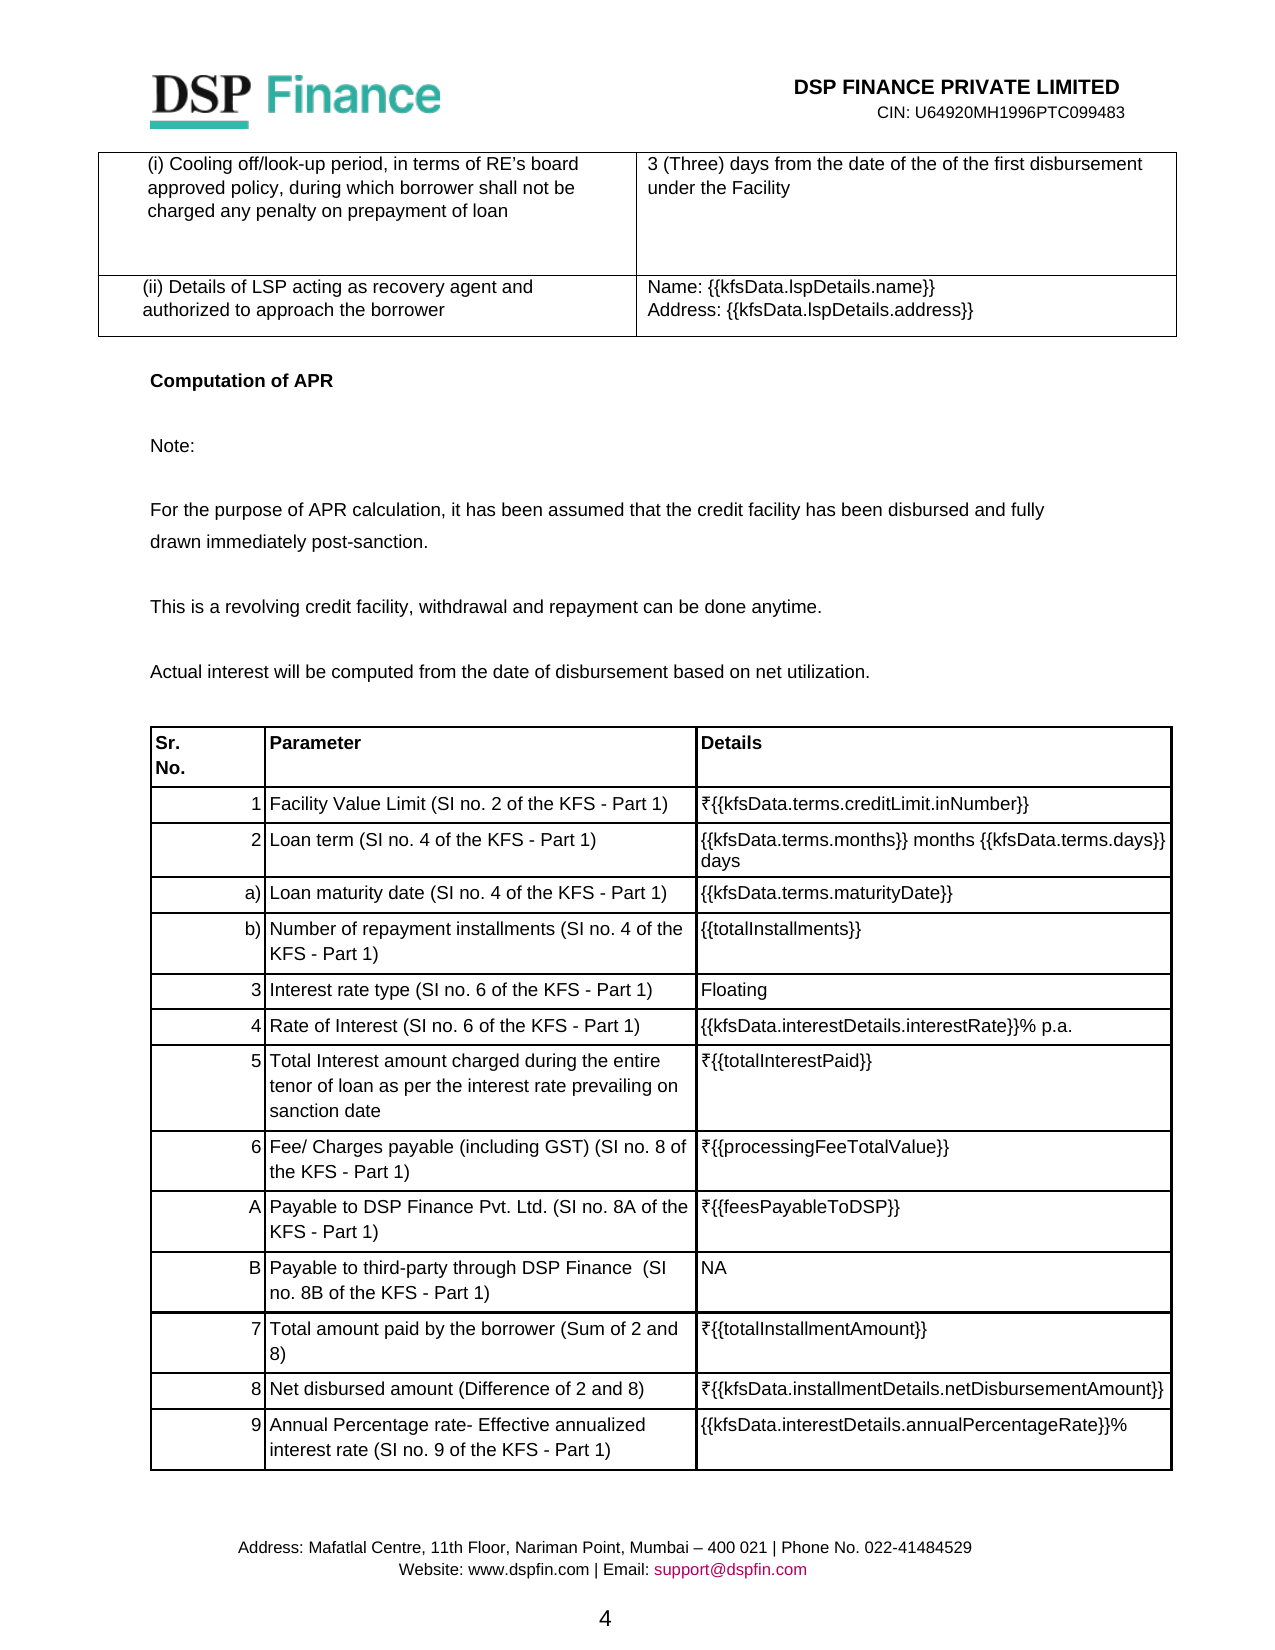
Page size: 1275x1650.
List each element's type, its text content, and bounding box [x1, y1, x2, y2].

table_cell A [152, 1192, 264, 1251]
table_cell Rate of Interest (SI no. 6 of the KFS - Part 1) [266, 1010, 695, 1044]
text Actual interest will be computed from the date of disbursement based on net utilization. [150, 661, 1089, 682]
table_cell ₹{{kfsData.terms.creditLimit.inNumber}} [698, 788, 1170, 822]
table_cell 8 [152, 1374, 264, 1408]
table_cell 1 [152, 788, 264, 822]
table_cell Payable to DSP Finance Pvt. Ltd. (SI no. 8A of the KFS - Part 1) [266, 1192, 695, 1251]
table_cell (i) Cooling off/look-up period, in terms of RE’s board approved policy, during which borrower shall not be charged any penalty on prepayment of loan [99, 153, 636, 274]
text Note: [150, 434, 1089, 456]
table_cell Total amount paid by the borrower (Sum of 2 and 8) [266, 1314, 695, 1372]
table_cell 6 [152, 1132, 264, 1190]
table_cell Annual Percentage rate- Effective annualized interest rate (SI no. 9 of the KFS - Part 1) [266, 1410, 695, 1468]
table_cell {{kfsData.interestDetails.interestRate}}% p.a. [698, 1010, 1170, 1044]
table_cell Loan term (SI no. 4 of the KFS - Part 1) [266, 824, 695, 876]
table_cell 7 [152, 1314, 264, 1372]
table_header Sr. No. [152, 728, 264, 786]
table_header Details [698, 728, 1170, 786]
table_cell NA [698, 1253, 1170, 1311]
table_cell b) [152, 914, 264, 972]
table_cell ₹{{kfsData.installmentDetails.netDisbursementAmount}} [698, 1374, 1170, 1408]
table_cell Interest rate type (SI no. 6 of the KFS - Part 1) [266, 975, 695, 1008]
table_cell a) [152, 878, 264, 912]
picture [150, 75, 441, 129]
table_cell ₹{{feesPayableToDSP}} [698, 1192, 1170, 1251]
table_cell {{kfsData.interestDetails.annualPercentageRate}}% [698, 1410, 1170, 1468]
table_cell Fee/ Charges payable (including GST) (SI no. 8 of the KFS - Part 1) [266, 1132, 695, 1190]
table_cell {{kfsData.terms.maturityDate}} [698, 878, 1170, 912]
table_cell Name: {{kfsData.lspDetails.name}} Address: {{kfsData.lspDetails.address}} [637, 276, 1176, 336]
table_cell B [152, 1253, 264, 1311]
table_header Parameter [266, 728, 695, 786]
table_cell (ii) Details of LSP acting as recovery agent and authorized to approach the borrower [99, 276, 636, 336]
text Computation of APR [150, 369, 1089, 391]
table_cell ₹{{totalInstallmentAmount}} [698, 1314, 1170, 1372]
table_cell Net disbursed amount (Difference of 2 and 8) [266, 1374, 695, 1408]
table_cell 9 [152, 1410, 264, 1468]
table_cell 4 [152, 1010, 264, 1044]
table_cell 2 [152, 824, 264, 876]
table_cell Number of repayment installments (SI no. 4 of the KFS - Part 1) [266, 914, 695, 972]
table_cell {{kfsData.terms.months}} months {{kfsData.terms.days}} days [698, 824, 1170, 876]
table_cell 5 [152, 1046, 264, 1129]
table_cell {{totalInstallments}} [698, 914, 1170, 972]
table_cell ₹{{totalInterestPaid}} [698, 1046, 1170, 1129]
table_cell Payable to third-party through DSP Finance (SI no. 8B of the KFS - Part 1) [266, 1253, 695, 1311]
table_cell Floating [698, 975, 1170, 1008]
table_cell 3 (Three) days from the date of the of the first disbursement under the Facility [637, 153, 1176, 274]
table_cell 3 [152, 975, 264, 1008]
table_cell ₹{{processingFeeTotalValue}} [698, 1132, 1170, 1190]
table_cell Total Interest amount charged during the entire tenor of loan as per the interest rate prevailing on sanction date [266, 1046, 695, 1129]
text For the purpose of APR calculation, it has been assumed that the credit facility has been disbursed and fully drawn immediately post-sanction. [150, 499, 1089, 553]
table_cell Facility Value Limit (SI no. 2 of the KFS - Part 1) [266, 788, 695, 822]
table_cell Loan maturity date (SI no. 4 of the KFS - Part 1) [266, 878, 695, 912]
text This is a revolving credit facility, withdrawal and repayment can be done anytime. [150, 596, 1089, 618]
